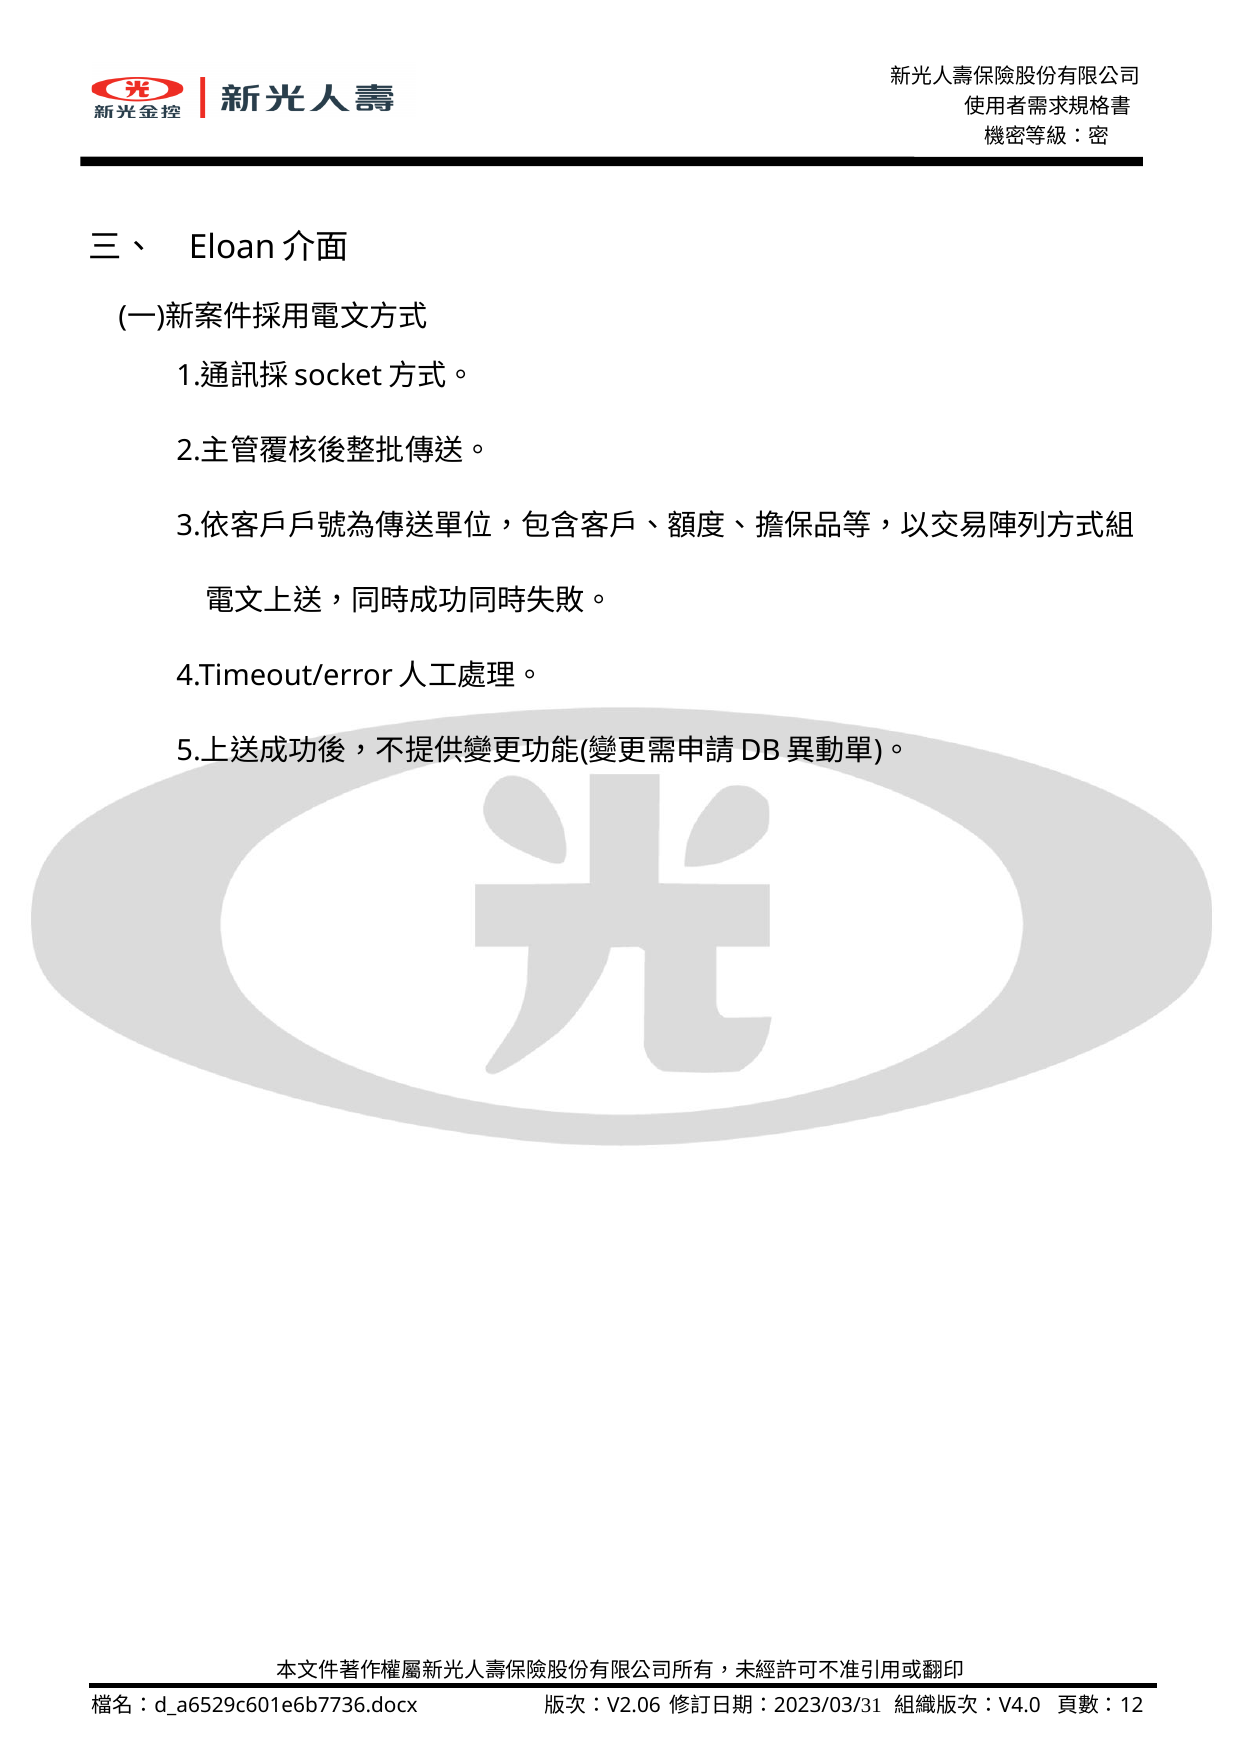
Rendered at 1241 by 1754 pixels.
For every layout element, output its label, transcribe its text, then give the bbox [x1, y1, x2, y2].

text 5.上送成功後，不提供變更功能(變更需申請DB異動單)。 [176, 710, 1152, 785]
picture [91, 61, 417, 118]
picture [25, 699, 1215, 1152]
subtitle Eloan介面 [89, 219, 1152, 268]
text 3.依客戶戶號為傳送單位，包含客戶、額度、擔保品等，以交易陣列方式組電文上送，同時成功同時失敗。 [176, 485, 1152, 635]
text 2.主管覆核後整批傳送。 [176, 410, 1152, 485]
text (一)新案件採用電文方式 [118, 293, 1152, 335]
text 1.通訊採socket方式。 [176, 335, 1152, 410]
text 4.Timeout/error人工處理。 [176, 635, 1152, 710]
